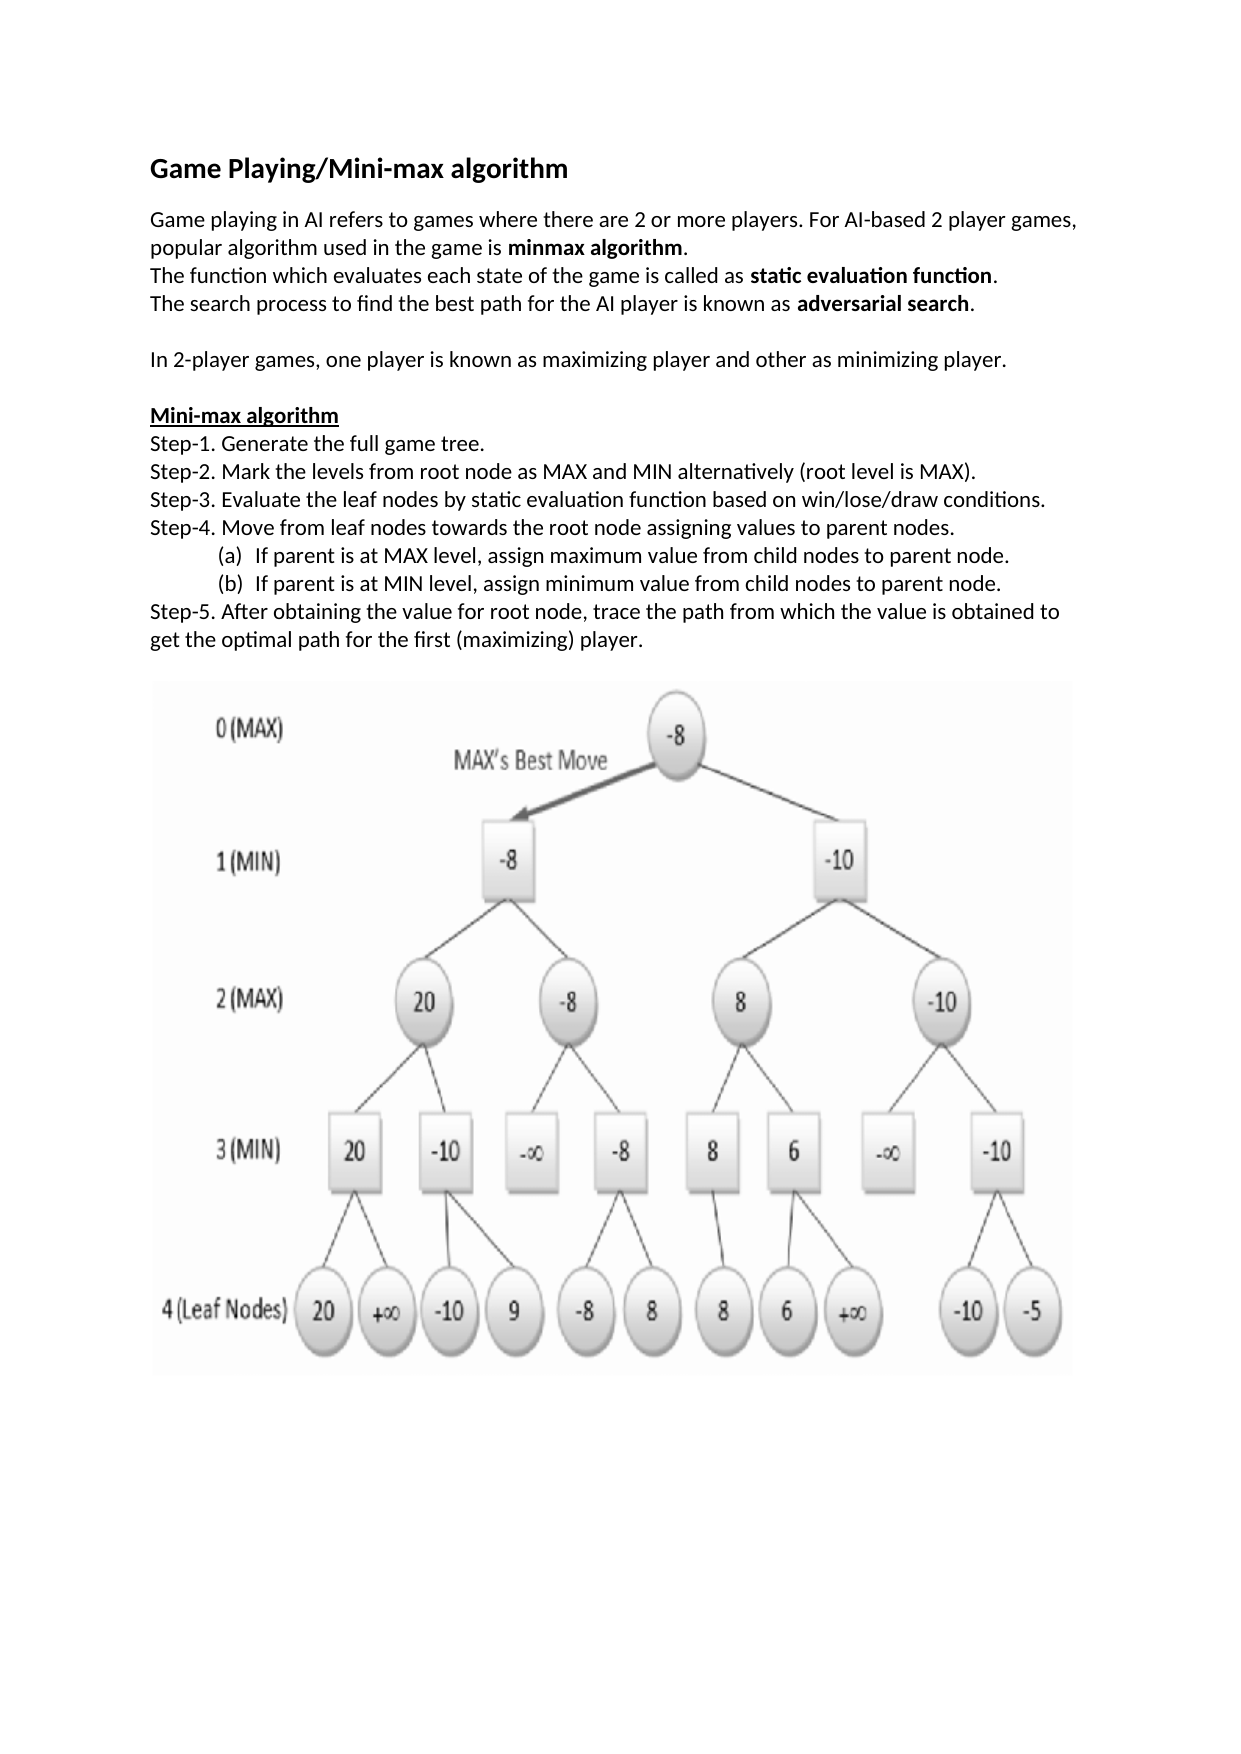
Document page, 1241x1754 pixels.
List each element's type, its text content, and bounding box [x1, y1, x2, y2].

text Step-3. Evaluate the leaf nodes by static evaluation function based on win/lose/draw conditions. [150, 485, 1090, 513]
list If parent is at MAX level, assign maximum value from child nodes to parent node. [217, 541, 1090, 569]
list If parent is at MIN level, assign minimum value from child nodes to parent node. [217, 569, 1090, 597]
text Mini-max algorithm [150, 401, 1090, 429]
text Step-2. Mark the levels from root node as MAX and MIN alternatively (root level is MAX). [150, 457, 1090, 485]
text Step-4. Move from leaf nodes towards the root node assigning values to parent nodes. [150, 513, 1090, 541]
text Step-5. After obtaining the value for root node, trace the path from which the value is obtained to get the optimal path for the first (maximizing) player. [150, 597, 1090, 653]
text The function which evaluates each state of the game is called as static evaluation function. [150, 261, 1090, 289]
text Step-1. Generate the full game tree. [150, 429, 1090, 457]
text In 2-player games, one player is known as maximizing player and other as minimizing player. [150, 345, 1090, 373]
text Game playing in AI refers to games where there are 2 or more players. For AI-based 2 player games, popular algorithm used in the game is minmax algorithm. [150, 205, 1090, 261]
text Game Playing/Mini-max algorithm [150, 150, 1090, 186]
picture [150, 681, 1073, 1377]
text The search process to find the best path for the AI player is known as adversarial search. [150, 289, 1090, 317]
